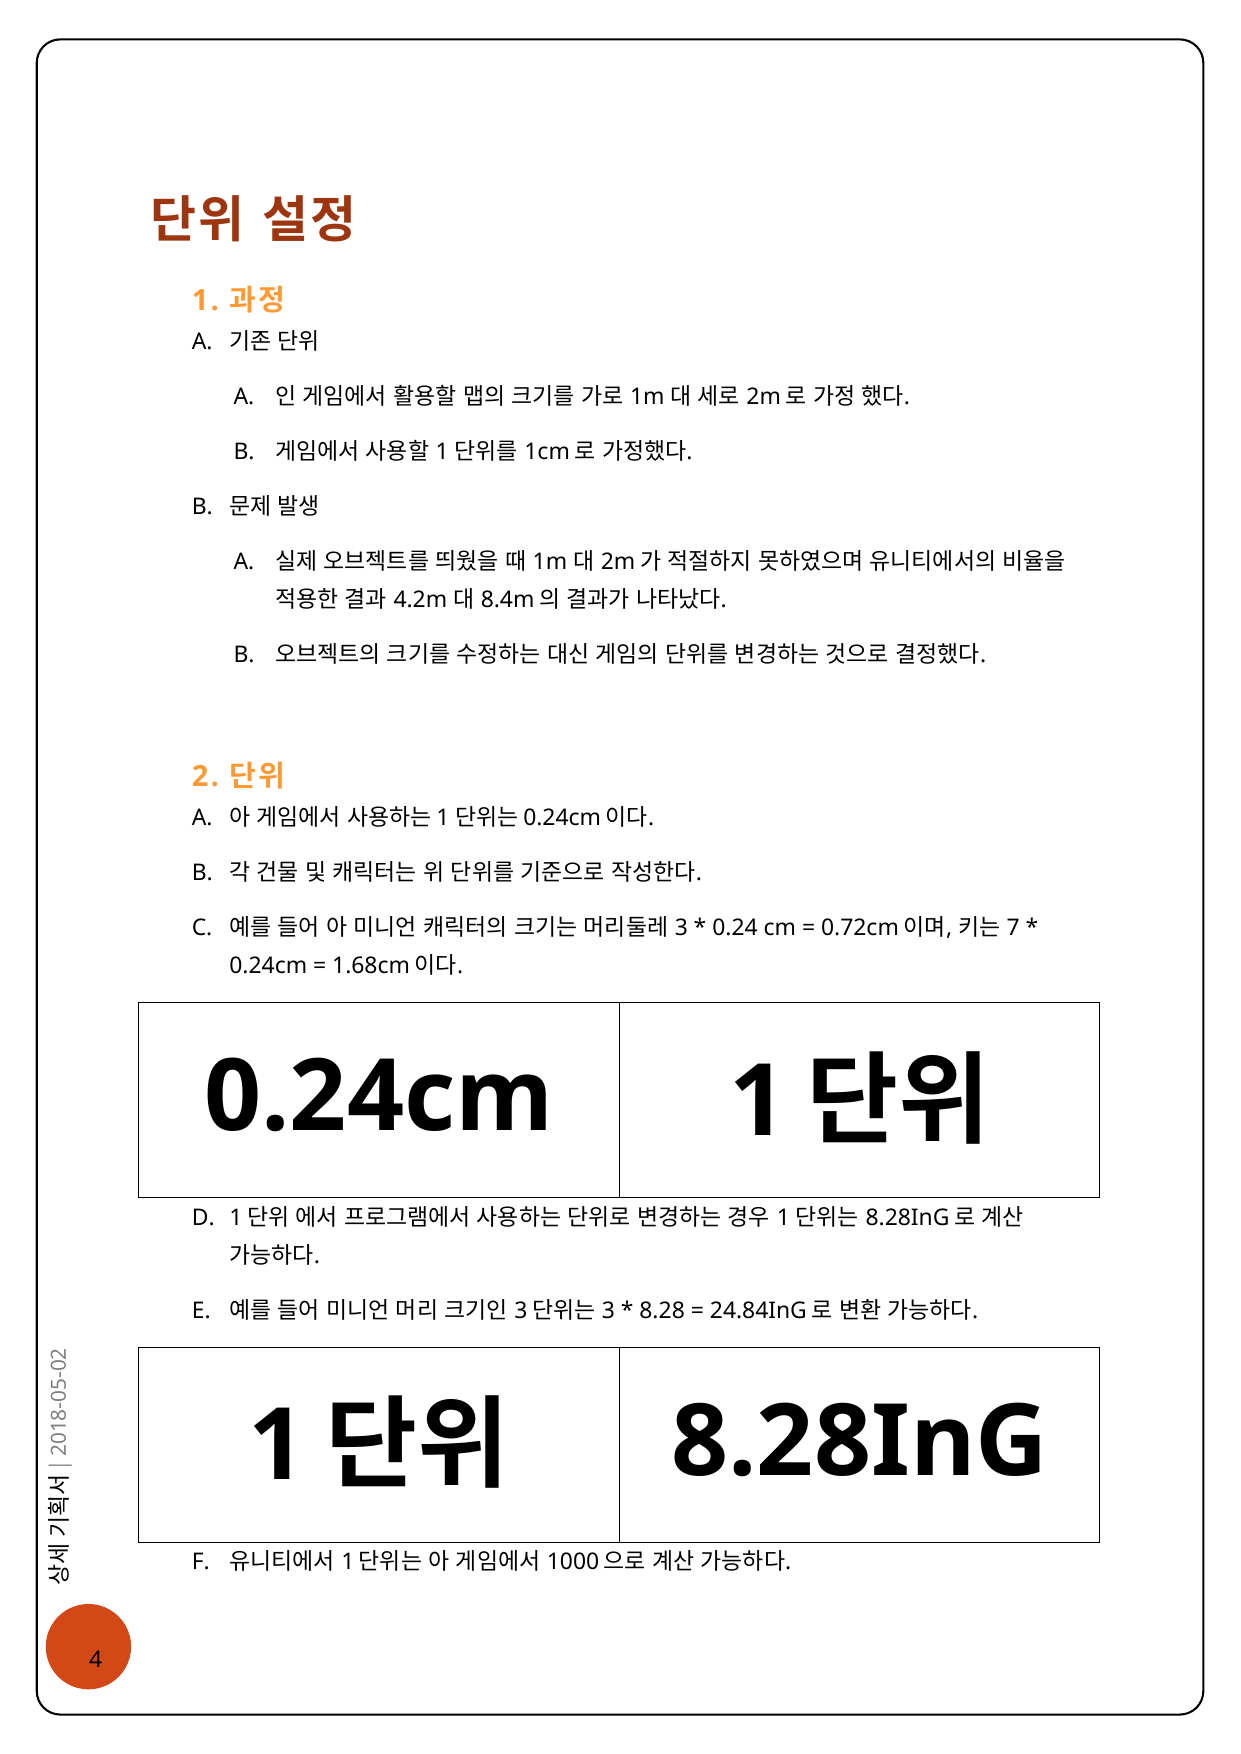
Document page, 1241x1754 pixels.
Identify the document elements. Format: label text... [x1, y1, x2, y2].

list 인 게임에서 활용할 맵의 크기를 가로 1m 대 세로 2m로 가정 했다. [233, 378, 1090, 411]
table_header 1단위 [139, 1348, 619, 1542]
list 1단위 에서 프로그램에서 사용하는 단위로 변경하는 경우 1 단위는 8.28InG로 계산 가능하다. [192, 1198, 1090, 1270]
list 오브젝트의 크기를 수정하는 대신 게임의 단위를 변경하는 것으로 결정했다. [233, 636, 1090, 669]
list 문제 발생 [192, 488, 1090, 521]
subtitle 단위 [192, 752, 1090, 794]
list 각 건물 및 캐릭터는 위 단위를 기준으로 작성한다. [192, 854, 1090, 887]
list 게임에서 사용할 1 단위를 1cm로 가정했다. [233, 433, 1090, 466]
list 유니티에서 1단위는 아 게임에서 1000으로 계산 가능하다. [192, 1543, 1090, 1576]
list 기존 단위 [192, 323, 1090, 356]
list 예를 들어 미니언 머리 크기인 3단위는 3 * 8.28 = 24.84InG로 변환 가능하다. [192, 1292, 1090, 1325]
list 아 게임에서 사용하는1 단위는0.24cm이다. [192, 799, 1090, 832]
subtitle 과정 [192, 276, 1090, 319]
subtitle 단위 설정 [150, 179, 1090, 251]
table_header 0.24cm [139, 1003, 619, 1197]
table_header 1단위 [620, 1003, 1099, 1197]
table_header 8.28InG [620, 1348, 1099, 1542]
list 예를 들어 아 미니언 캐릭터의 크기는 머리둘레 3 * 0.24 cm = 0.72cm이며, 키는 7 * 0.24cm = 1.68cm이다. [192, 909, 1090, 980]
list 실제 오브젝트를 띄웠을 때 1m 대 2m가 적절하지 못하였으며 유니티에서의 비율을 적용한 결과 4.2m 대 8.4m의 결과가 나타났다. [233, 543, 1090, 614]
